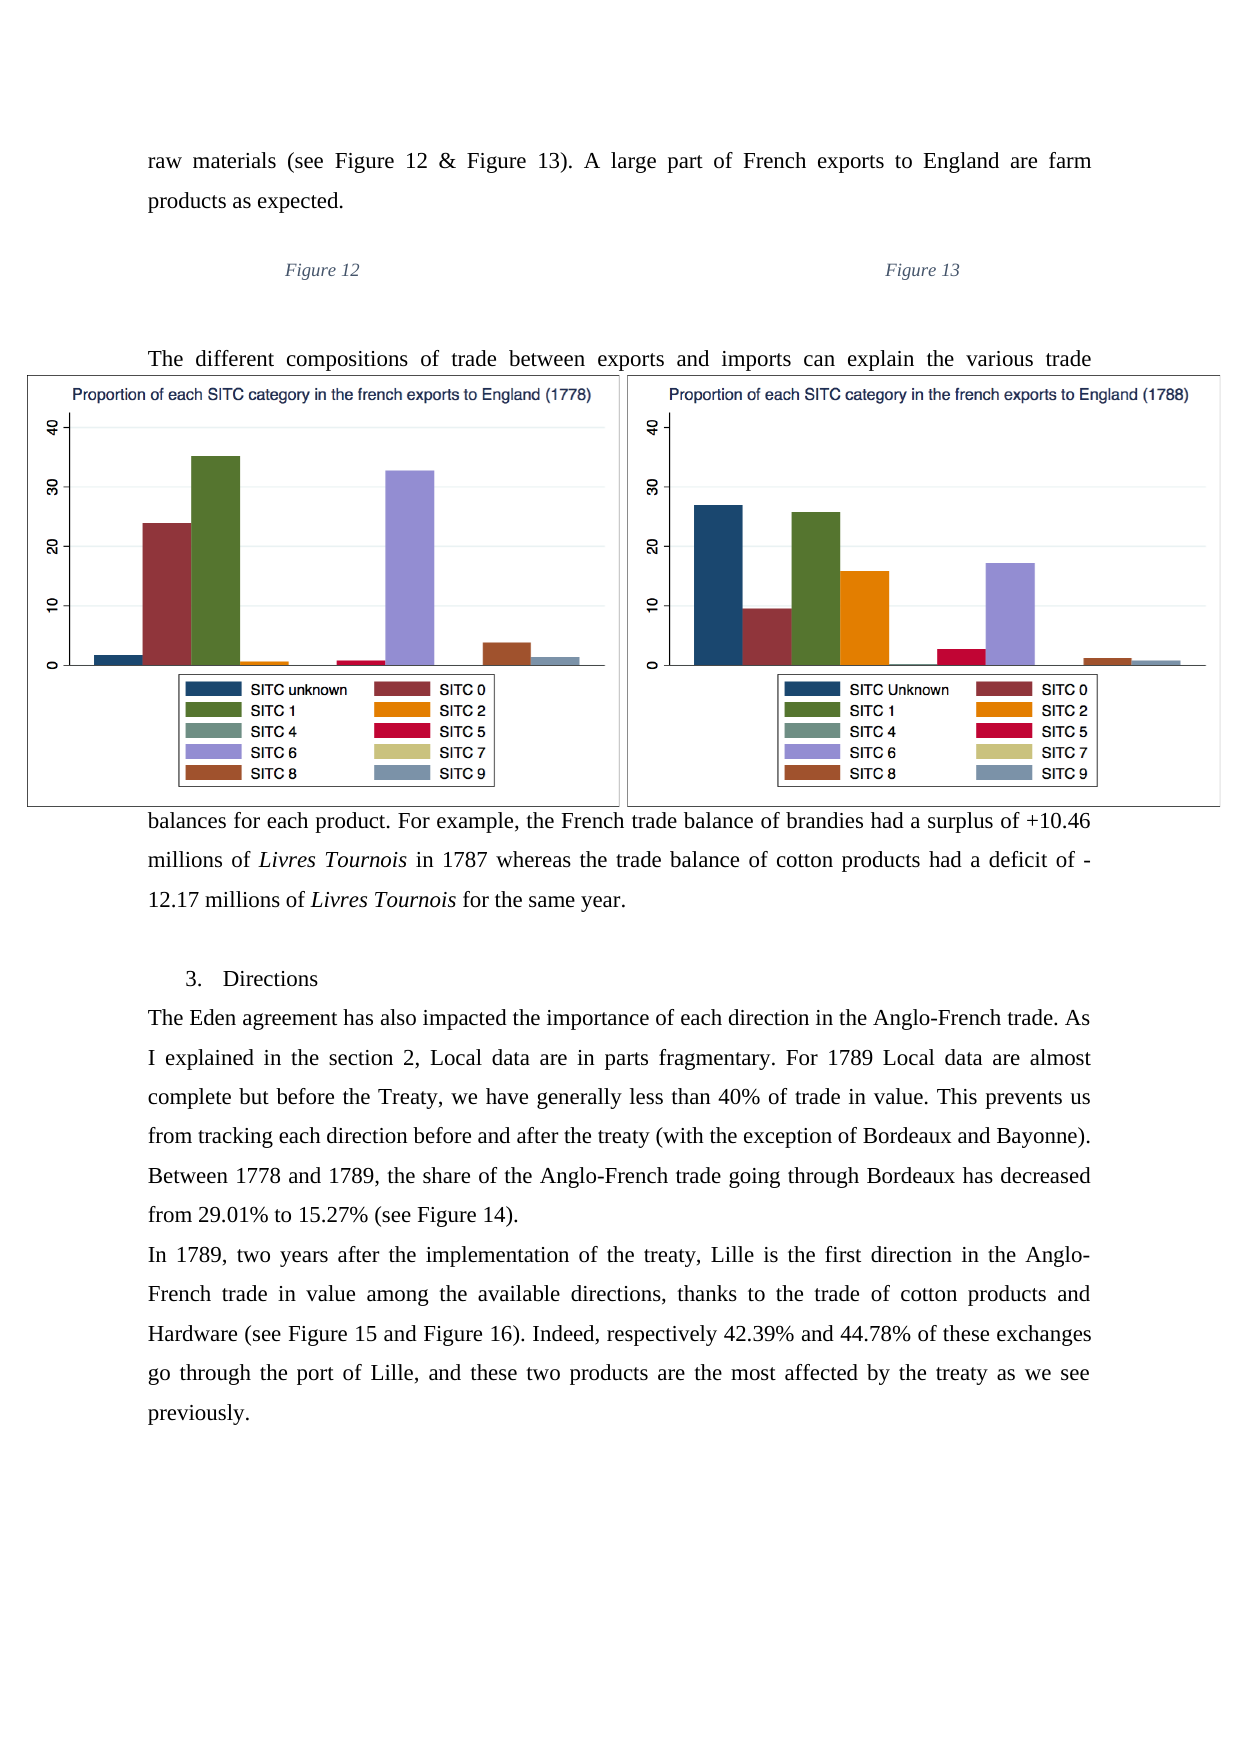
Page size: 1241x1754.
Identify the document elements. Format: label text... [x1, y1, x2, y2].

picture [27, 375, 620, 807]
picture [627, 375, 1221, 807]
text The Eden agreement has also impacted the importance of each direction in the Anglo-French trade. As I explained in the section 2, Local data are in parts fragmentary. For 1789 Local data are almost complete but before the Treaty, we have generally less than 40% of trade in value. This prevents us from tracking each direction before and after the treaty (with the exception of Bordeaux and Bayonne). Between 1778 and 1789, the share of the Anglo-French trade going through Bordeaux has decreased from 29.01% to 15.27% (see Figure 14). [148, 1004, 1093, 1228]
list Directions [185, 965, 1093, 991]
text In 1789, two years after the implementation of the treaty, Lille is the first direction in the Anglo-French trade in value among the available directions, thanks to the trade of cotton products and Hardware (see Figure 15 and Figure 16). Indeed, respectively 42.39% and 44.78% of these exchanges go through the port of Lille, and these two products are the most affected by the treaty as we see previously. [148, 1241, 1093, 1425]
text The different compositions of trade between exports and imports can explain the various trade balances for each product. For example, the French trade balance of brandies had a surplus of +10.46 millions of Livres Tournois in 1787 whereas the trade balance of cotton products had a deficit of -12.17 millions of Livres Tournois for the same year. [148, 345, 1093, 912]
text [148, 148, 1093, 213]
